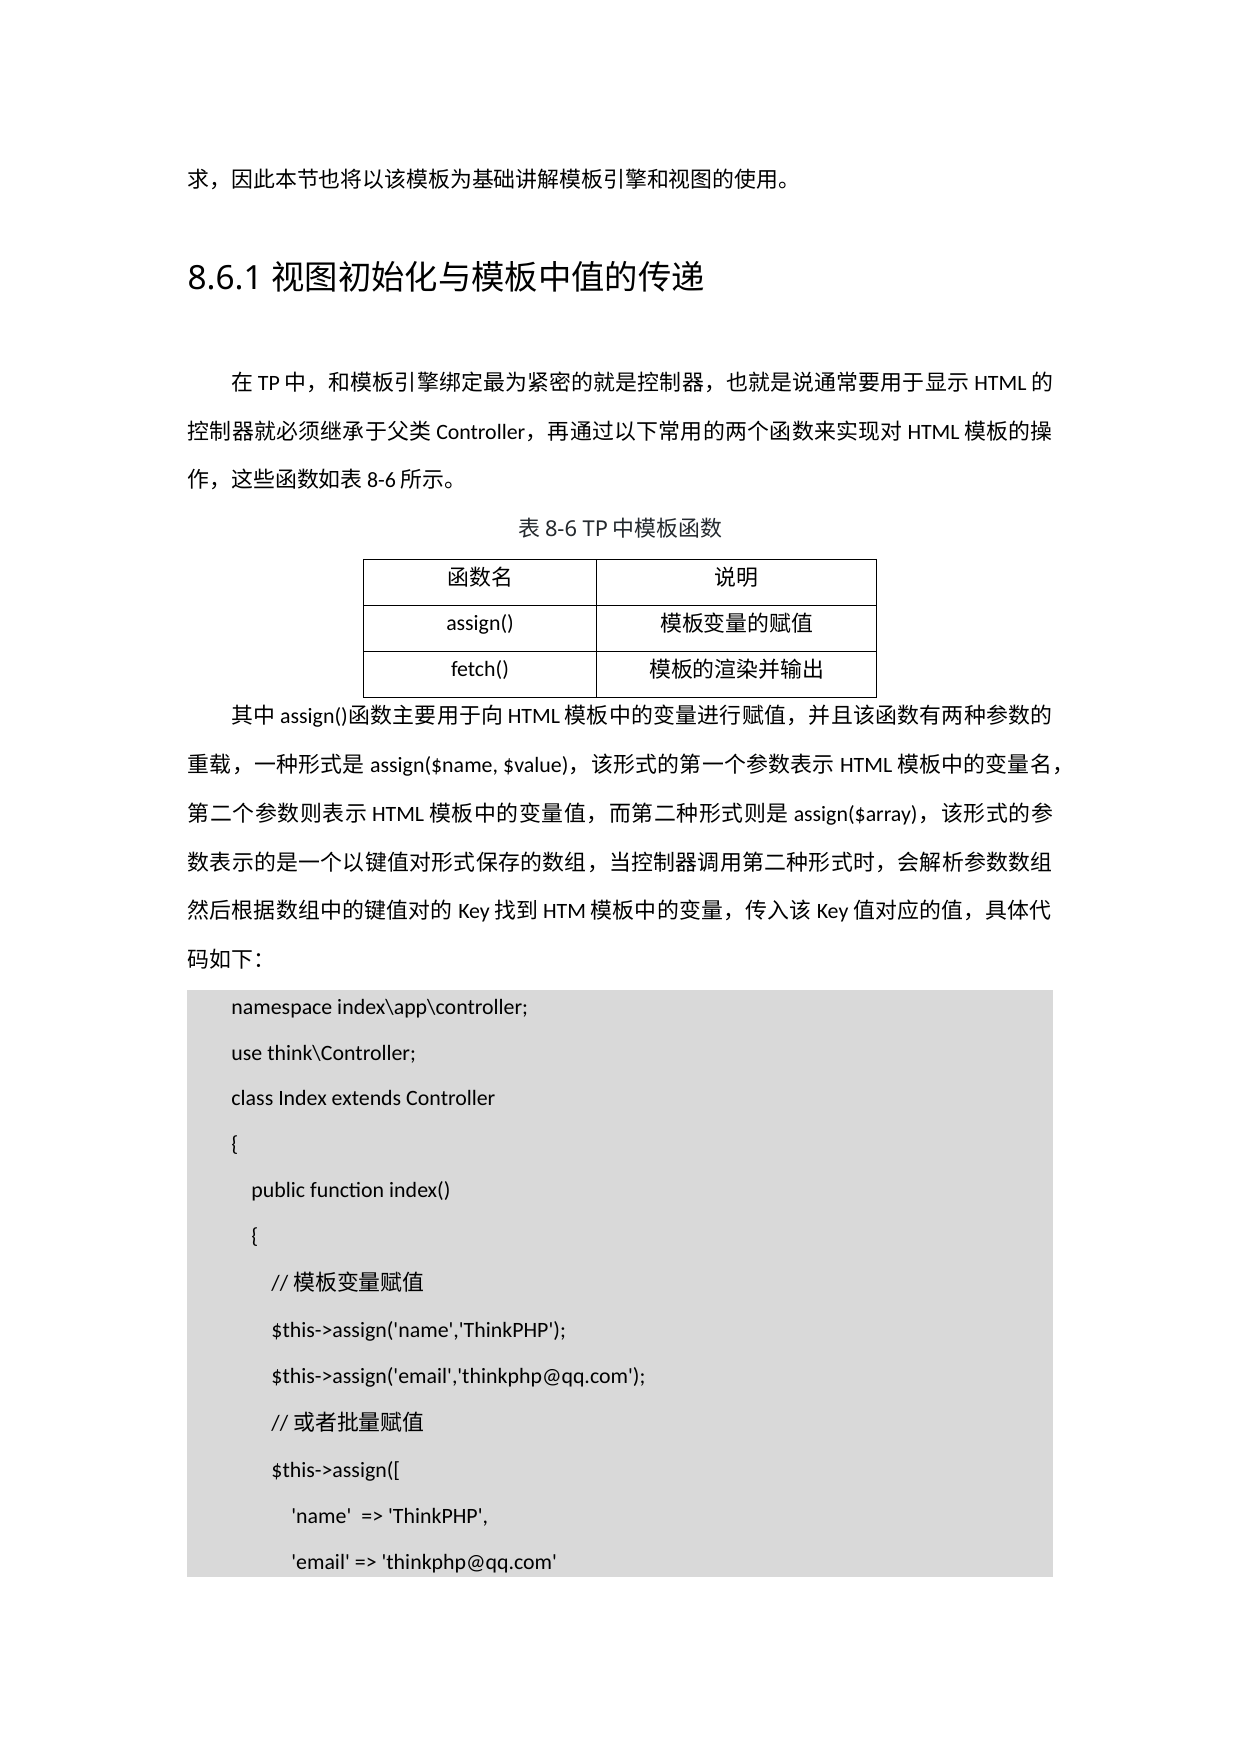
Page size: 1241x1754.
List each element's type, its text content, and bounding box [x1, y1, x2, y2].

text public function index() [187, 1173, 1053, 1206]
text $this->assign('email','thinkphp@qq.com'); [187, 1359, 1053, 1392]
text use think\Controller; [187, 1036, 1053, 1068]
text class Index extends Controller [187, 1082, 1053, 1114]
text // 或者批量赋值 [187, 1405, 1053, 1437]
table_cell fetch() [364, 652, 596, 697]
text $this->assign([ [187, 1453, 1053, 1486]
text 其中assign()函数主要用于向HTML模板中的变量进行赋值，并且该函数有两种参数的重载，一种形式是assign($name, $value)，该形式的第一个参数表示HTML模板中的变量名，第二个参数则表示HTML模板中的变量值，而第二种形式则是assign($array)，该形式的参数表示的是一个以键值对形式保存的数组，当控制器调用第二种形式时，会解析参数数组，然后根据数组中的键值对的Key找到HTM模板中的变量，传入该Key值对应的值，具体代码如下： [187, 698, 1053, 974]
text 'name' => 'ThinkPHP', [187, 1499, 1053, 1532]
text 'email' => 'thinkphp@qq.com' [187, 1545, 1053, 1577]
text // 模板变量赋值 [187, 1265, 1053, 1297]
table_header 说明 [597, 560, 876, 605]
text 表8-6 TP中模板函数 [187, 510, 1053, 543]
table_header 函数名 [364, 560, 596, 605]
text namespace index\app\controller; [187, 990, 1053, 1022]
table_cell 模板的渲染并输出 [597, 652, 876, 697]
table_cell assign() [364, 606, 596, 651]
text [187, 162, 1053, 194]
text $this->assign('name','ThinkPHP'); [187, 1313, 1053, 1346]
table_cell 模板变量的赋值 [597, 606, 876, 651]
text 在TP中，和模板引擎绑定最为紧密的就是控制器，也就是说通常要用于显示HTML的控制器就必须继承于父类Controller，再通过以下常用的两个函数来实现对HTML模板的操作，这些函数如表8-6所示。 [187, 364, 1053, 494]
text { [187, 1219, 1053, 1252]
text 8.6.1 视图初始化与模板中值的传递 [187, 243, 1053, 308]
text { [187, 1127, 1053, 1160]
